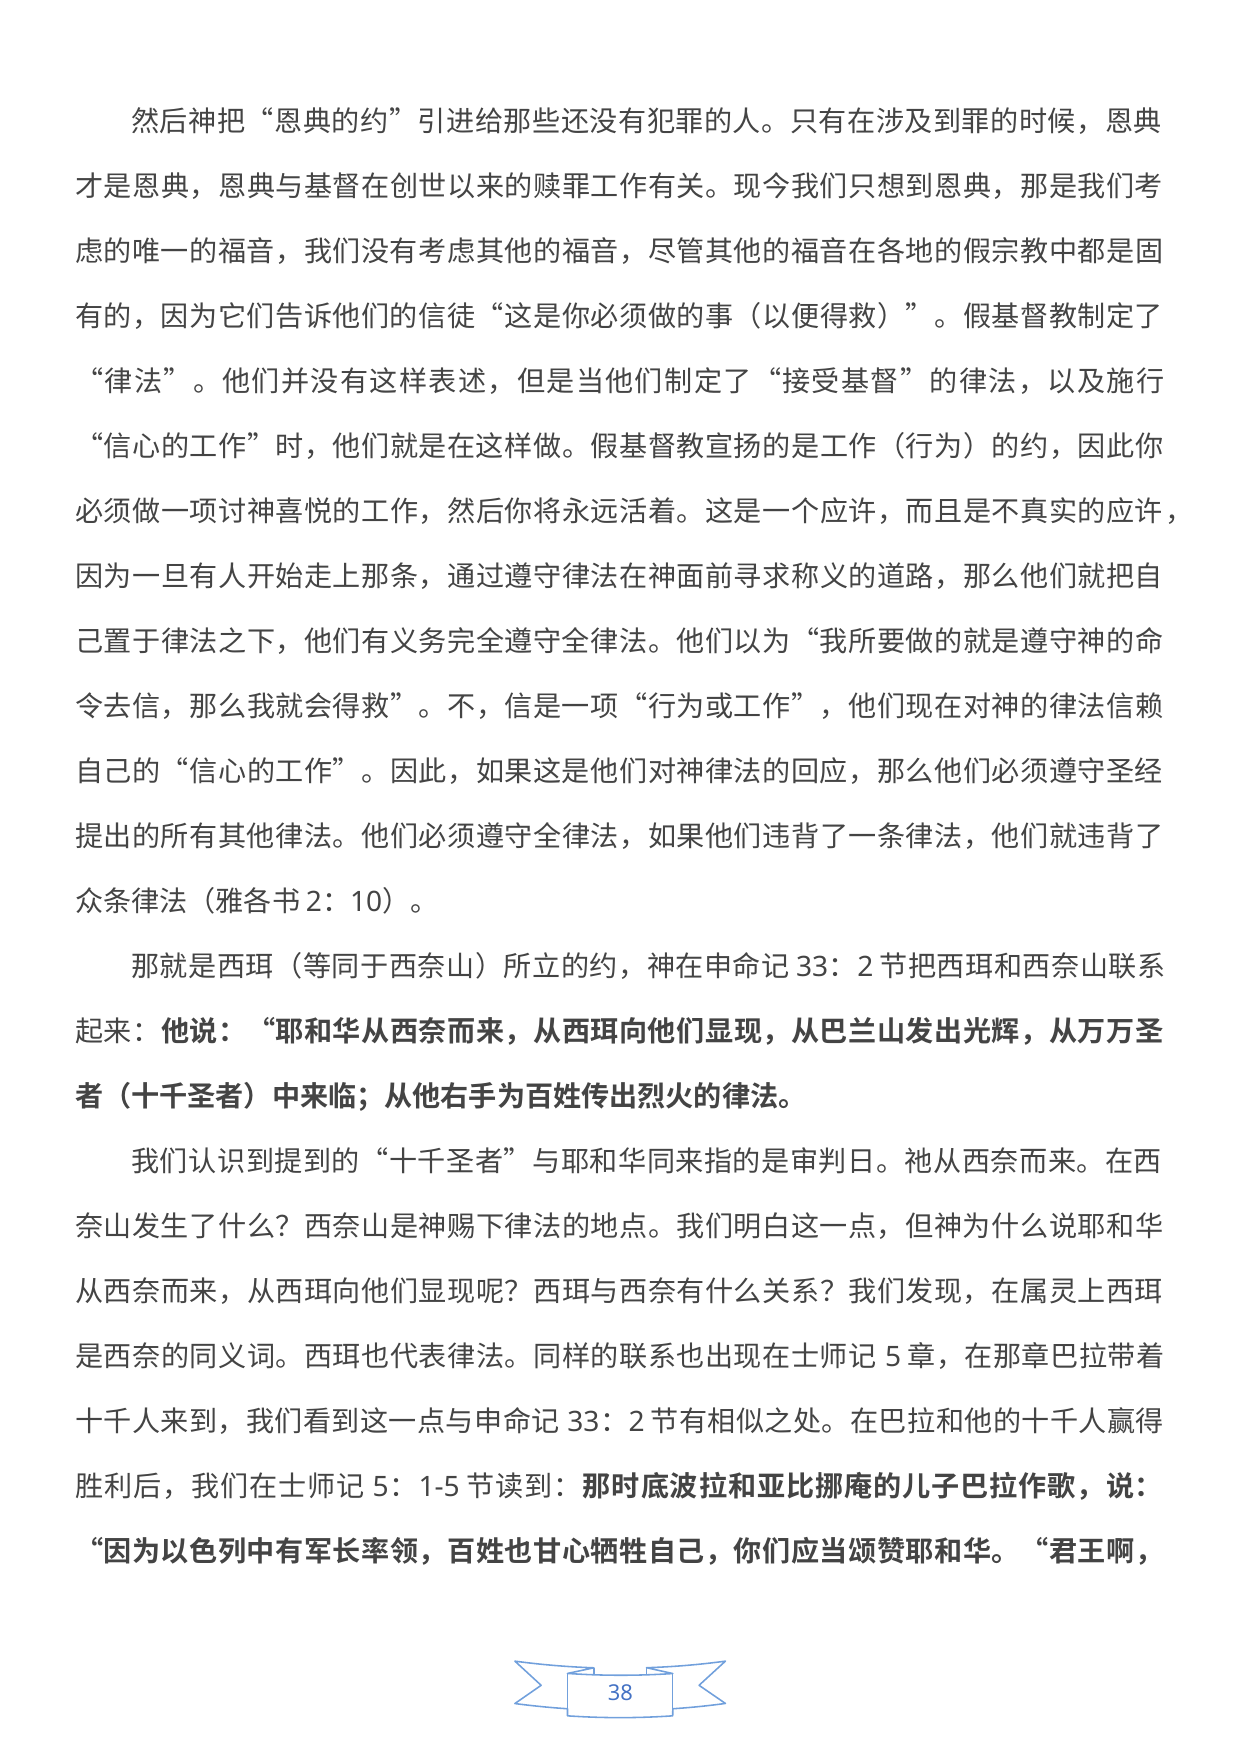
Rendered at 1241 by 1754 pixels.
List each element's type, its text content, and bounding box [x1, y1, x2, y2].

text 那就是西珥（等同于西奈山）所立的约，神在申命记33：2节把西珥和西奈山联系起来：他说：“耶和华从西奈而来，从西珥向他们显现，从巴兰山发出光辉，从万万圣者（十千圣者）中来临；从他右手为百姓传出烈火的律法。 [75, 931, 1165, 1126]
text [75, 1126, 1165, 1581]
text 然后神把“恩典的约”引进给那些还没有犯罪的人。只有在涉及到罪的时候，恩典才是恩典，恩典与基督在创世以来的赎罪工作有关。现今我们只想到恩典，那是我们考虑的唯一的福音，我们没有考虑其他的福音，尽管其他的福音在各地的假宗教中都是固有的，因为它们告诉他们的信徒“这是你必须做的事（以便得救）”。假基督教制定了“律法”。他们并没有这样表述，但是当他们制定了“接受基督”的律法，以及施行“信心的工作”时，他们就是在这样做。假基督教宣扬的是工作（行为）的约，因此你必须做一项讨神喜悦的工作，然后你将永远活着。这是一个应许，而且是不真实的应许，因为一旦有人开始走上那条，通过遵守律法在神面前寻求称义的道路，那么他们就把自己置于律法之下，他们有义务完全遵守全律法。他们以为“我所要做的就是遵守神的命令去信，那么我就会得救”。不，信是一项“行为或工作”，他们现在对神的律法信赖自己的“信心的工作”。因此，如果这是他们对神律法的回应，那么他们必须遵守圣经提出的所有其他律法。他们必须遵守全律法，如果他们违背了一条律法，他们就违背了众条律法（雅各书2：10）。 [75, 86, 1165, 931]
